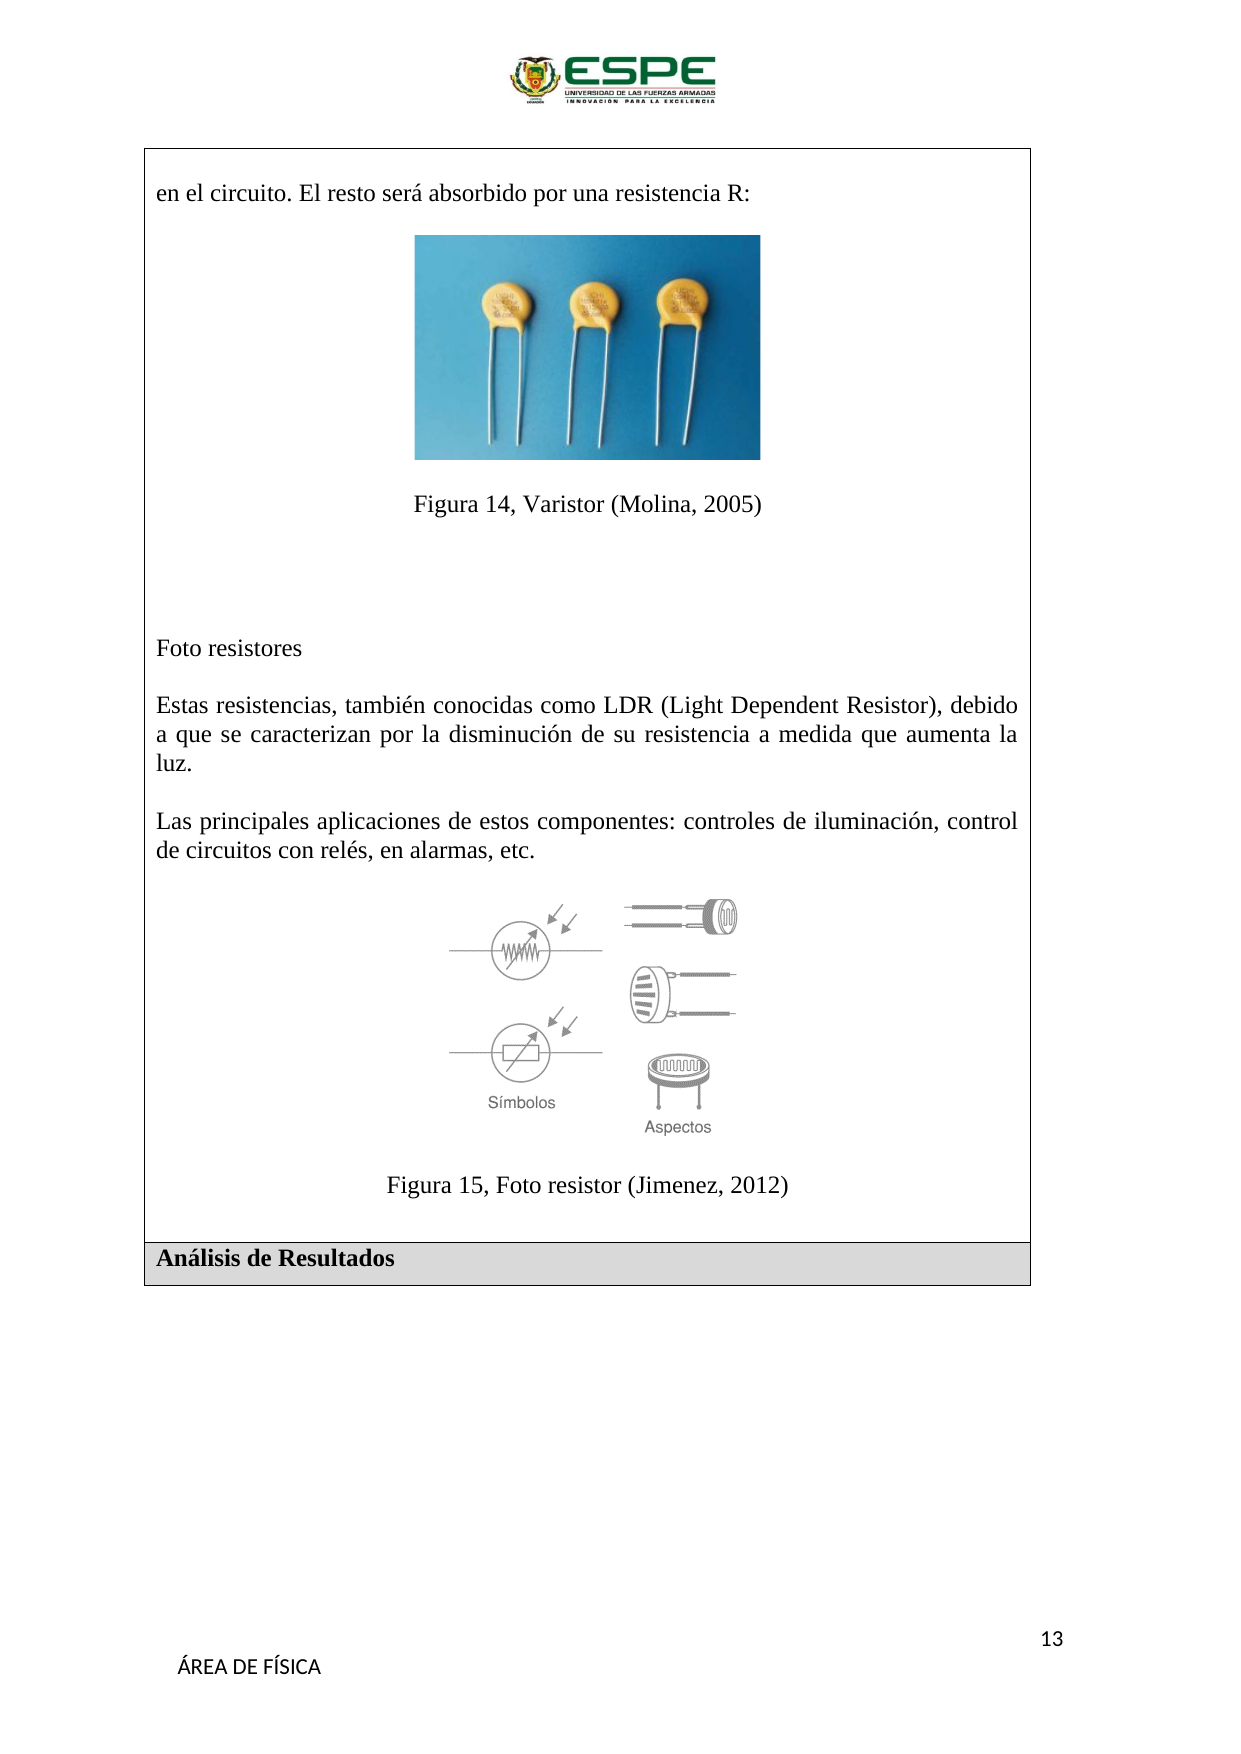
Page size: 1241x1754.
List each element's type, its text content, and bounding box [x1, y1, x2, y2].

picture [505, 48, 717, 108]
table_cell Análisis de Resultados [145, 1243, 1030, 1285]
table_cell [145, 149, 1030, 1242]
picture [441, 892, 740, 1141]
picture [414, 235, 761, 460]
